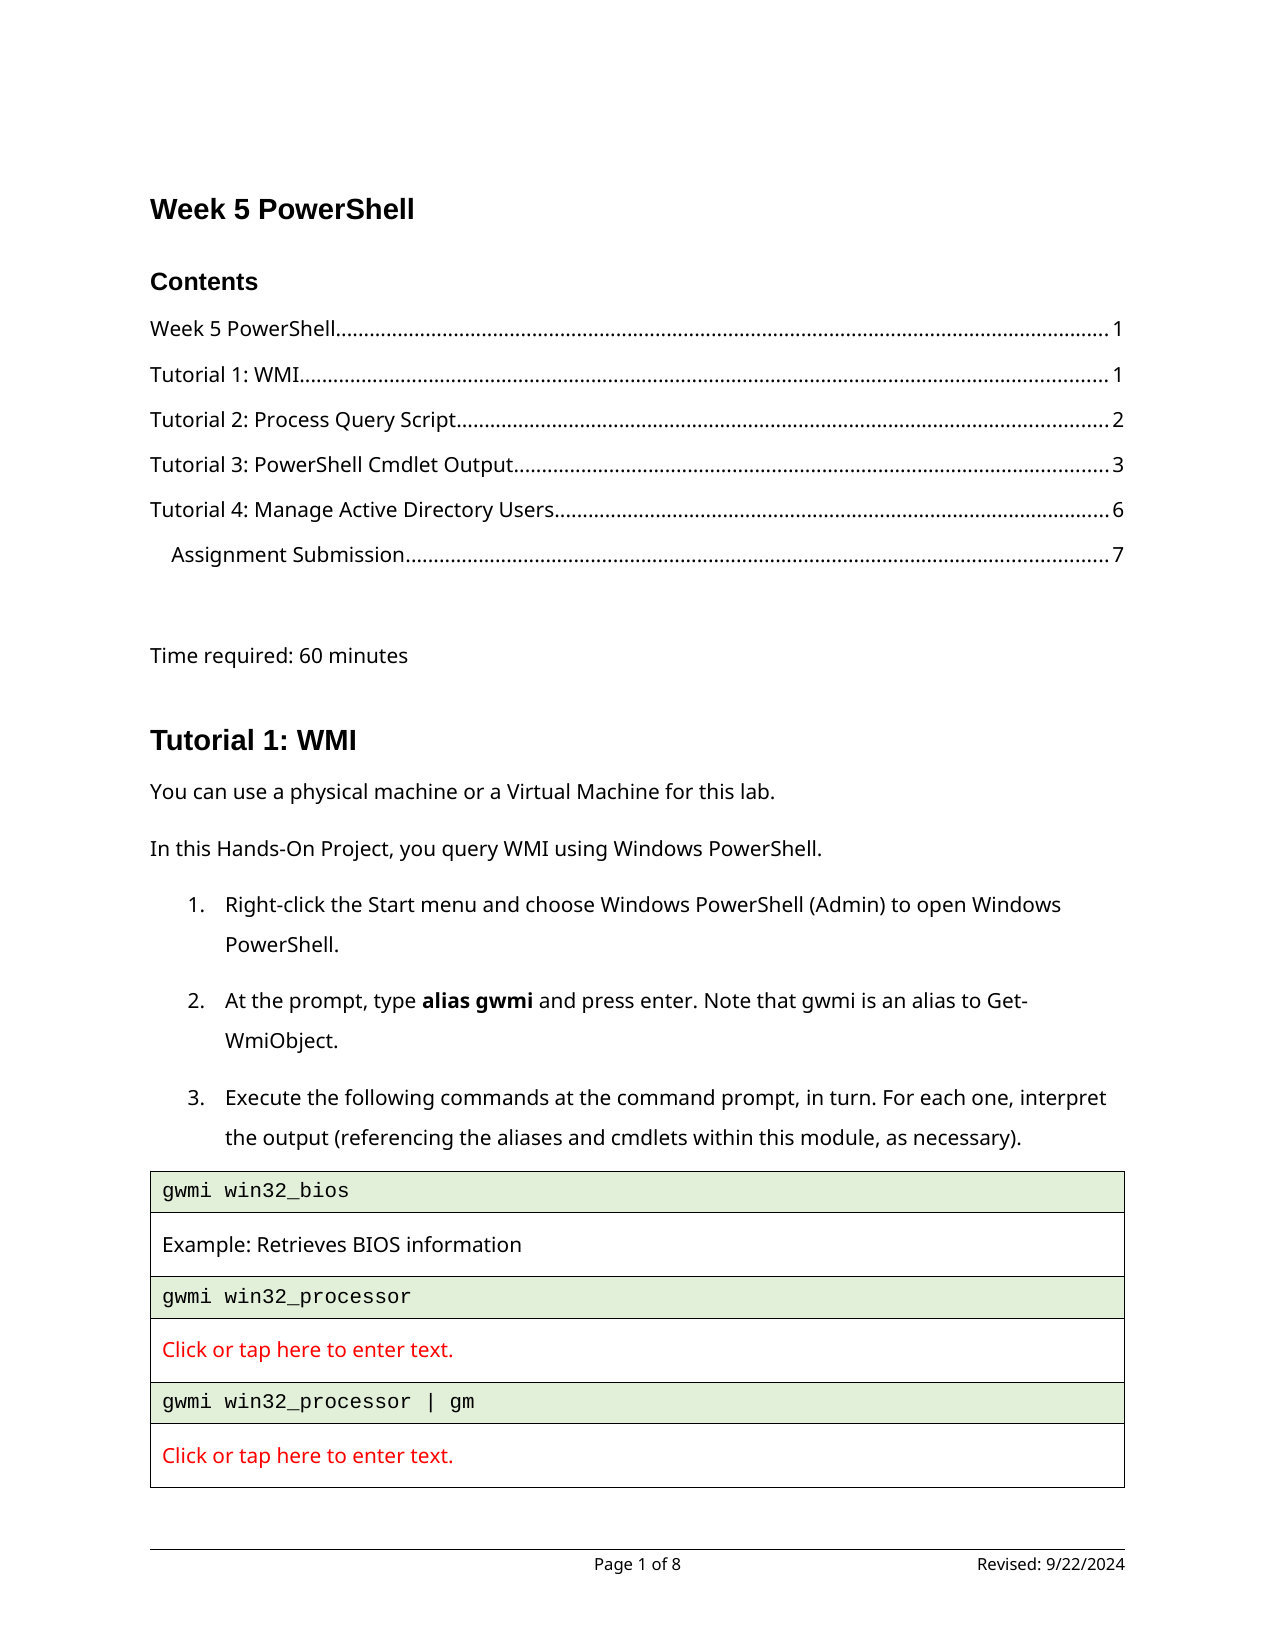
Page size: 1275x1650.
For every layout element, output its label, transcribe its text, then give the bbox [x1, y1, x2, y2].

table_cell gwmi win32_processor | gm [151, 1383, 1124, 1423]
table_header gwmi win32_bios [151, 1172, 1124, 1212]
list Right-click the Start menu and choose Windows PowerShell (Admin) to open Windows PowerShell. [187, 890, 1125, 959]
list Execute the following commands at the command prompt, in turn. For each one, interpret the output (referencing the aliases and cmdlets within this module, as necessary). [187, 1083, 1125, 1151]
text Time required: 60 minutes [150, 642, 1125, 670]
subtitle Week 5 PowerShell [150, 192, 1125, 225]
table_cell gwmi win32_processor [151, 1277, 1124, 1318]
subtitle Tutorial 1: WMI [150, 723, 1125, 757]
list At the prompt, type alias gwmi and press enter. Note that gwmi is an alias to Get-WmiObject. [187, 987, 1125, 1055]
table_cell Example: Retrieves BIOS information [151, 1213, 1124, 1276]
text You can use a physical machine or a Virtual Machine for this lab. [150, 777, 1125, 806]
table_cell [151, 1319, 1124, 1382]
text In this Hands-On Project, you query WMI using Windows PowerShell. [150, 834, 1125, 862]
table_cell [151, 1424, 1124, 1487]
